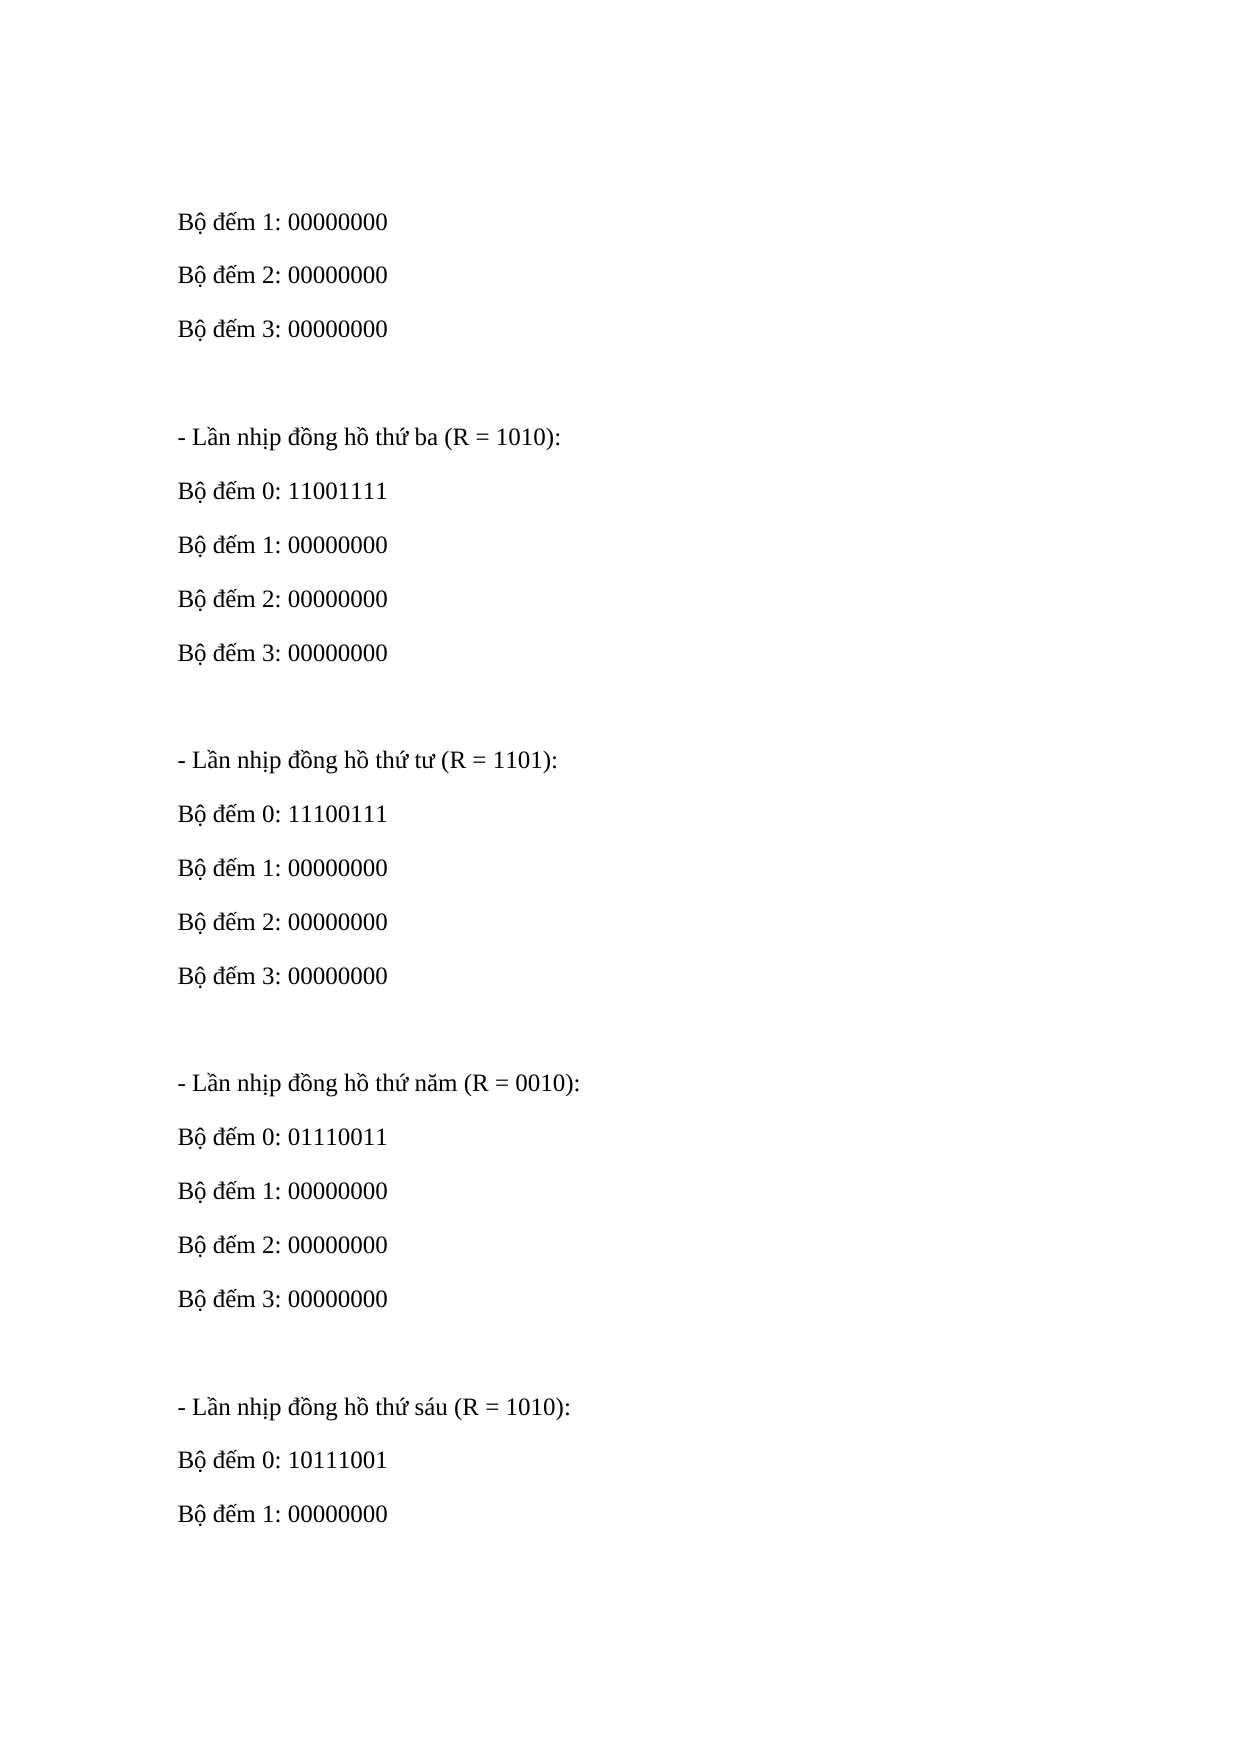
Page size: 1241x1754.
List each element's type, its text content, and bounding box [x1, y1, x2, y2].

text Bộ đếm 2: 00000000 [177, 1230, 1063, 1259]
text Bộ đếm 1: 00000000 [177, 1176, 1063, 1205]
text - Lần nhịp đồng hồ thứ tư (R = 1101): [177, 745, 1063, 774]
text Bộ đếm 3: 00000000 [177, 638, 1063, 666]
text Bộ đếm 1: 00000000 [177, 1499, 1063, 1528]
text Bộ đếm 3: 00000000 [177, 1284, 1063, 1313]
text Bộ đếm 0: 11100111 [177, 799, 1063, 828]
text Bộ đếm 0: 01110011 [177, 1122, 1063, 1151]
text Bộ đếm 2: 00000000 [177, 907, 1063, 936]
text Bộ đếm 0: 10111001 [177, 1445, 1063, 1474]
text Bộ đếm 2: 00000000 [177, 261, 1063, 289]
text - Lần nhịp đồng hồ thứ năm (R = 0010): [177, 1068, 1063, 1097]
text Bộ đếm 1: 00000000 [177, 207, 1063, 236]
text Bộ đếm 3: 00000000 [177, 314, 1063, 343]
text Bộ đếm 2: 00000000 [177, 584, 1063, 612]
text Bộ đếm 1: 00000000 [177, 530, 1063, 559]
text Bộ đếm 0: 11001111 [177, 476, 1063, 505]
text Bộ đếm 1: 00000000 [177, 853, 1063, 882]
text Bộ đếm 3: 00000000 [177, 961, 1063, 989]
text - Lần nhịp đồng hồ thứ ba (R = 1010): [177, 422, 1063, 451]
text - Lần nhịp đồng hồ thứ sáu (R = 1010): [177, 1392, 1063, 1420]
